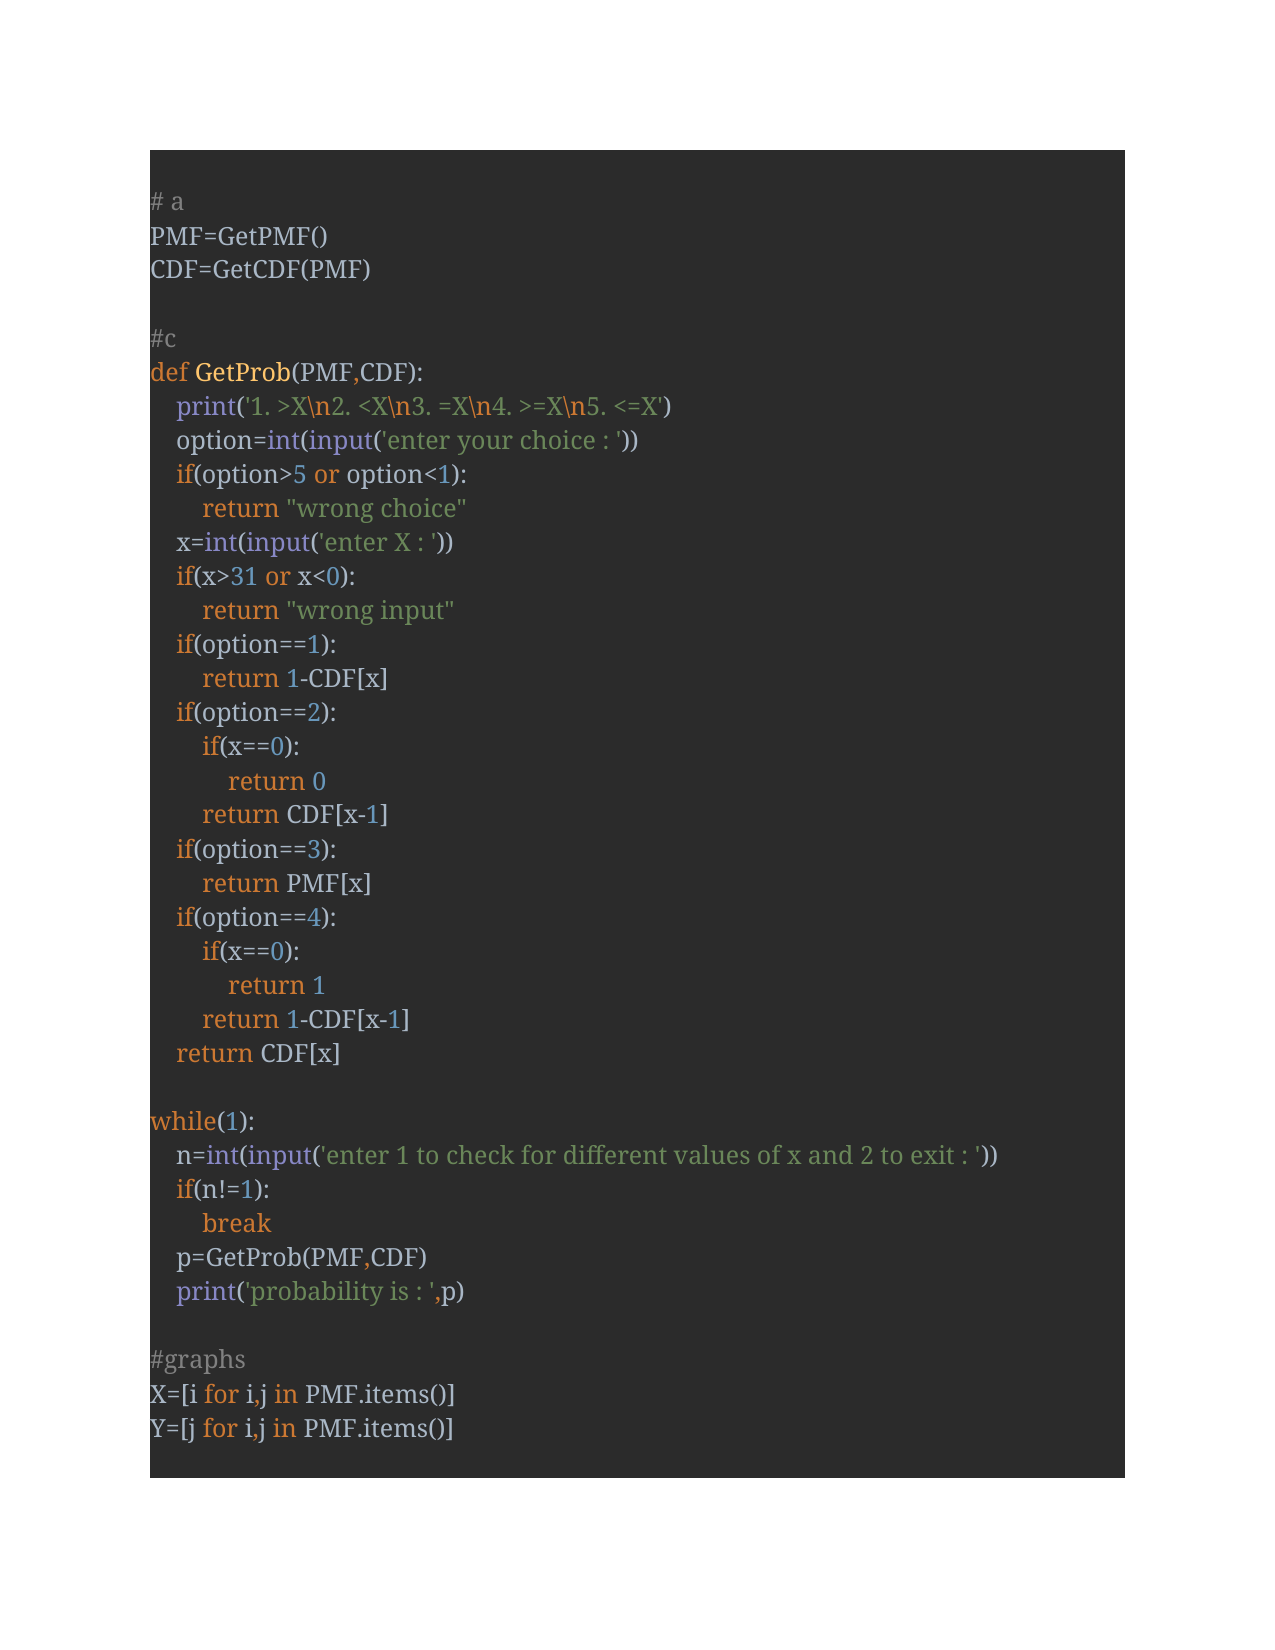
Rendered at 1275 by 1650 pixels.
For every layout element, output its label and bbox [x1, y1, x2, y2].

text [150, 150, 1125, 1478]
